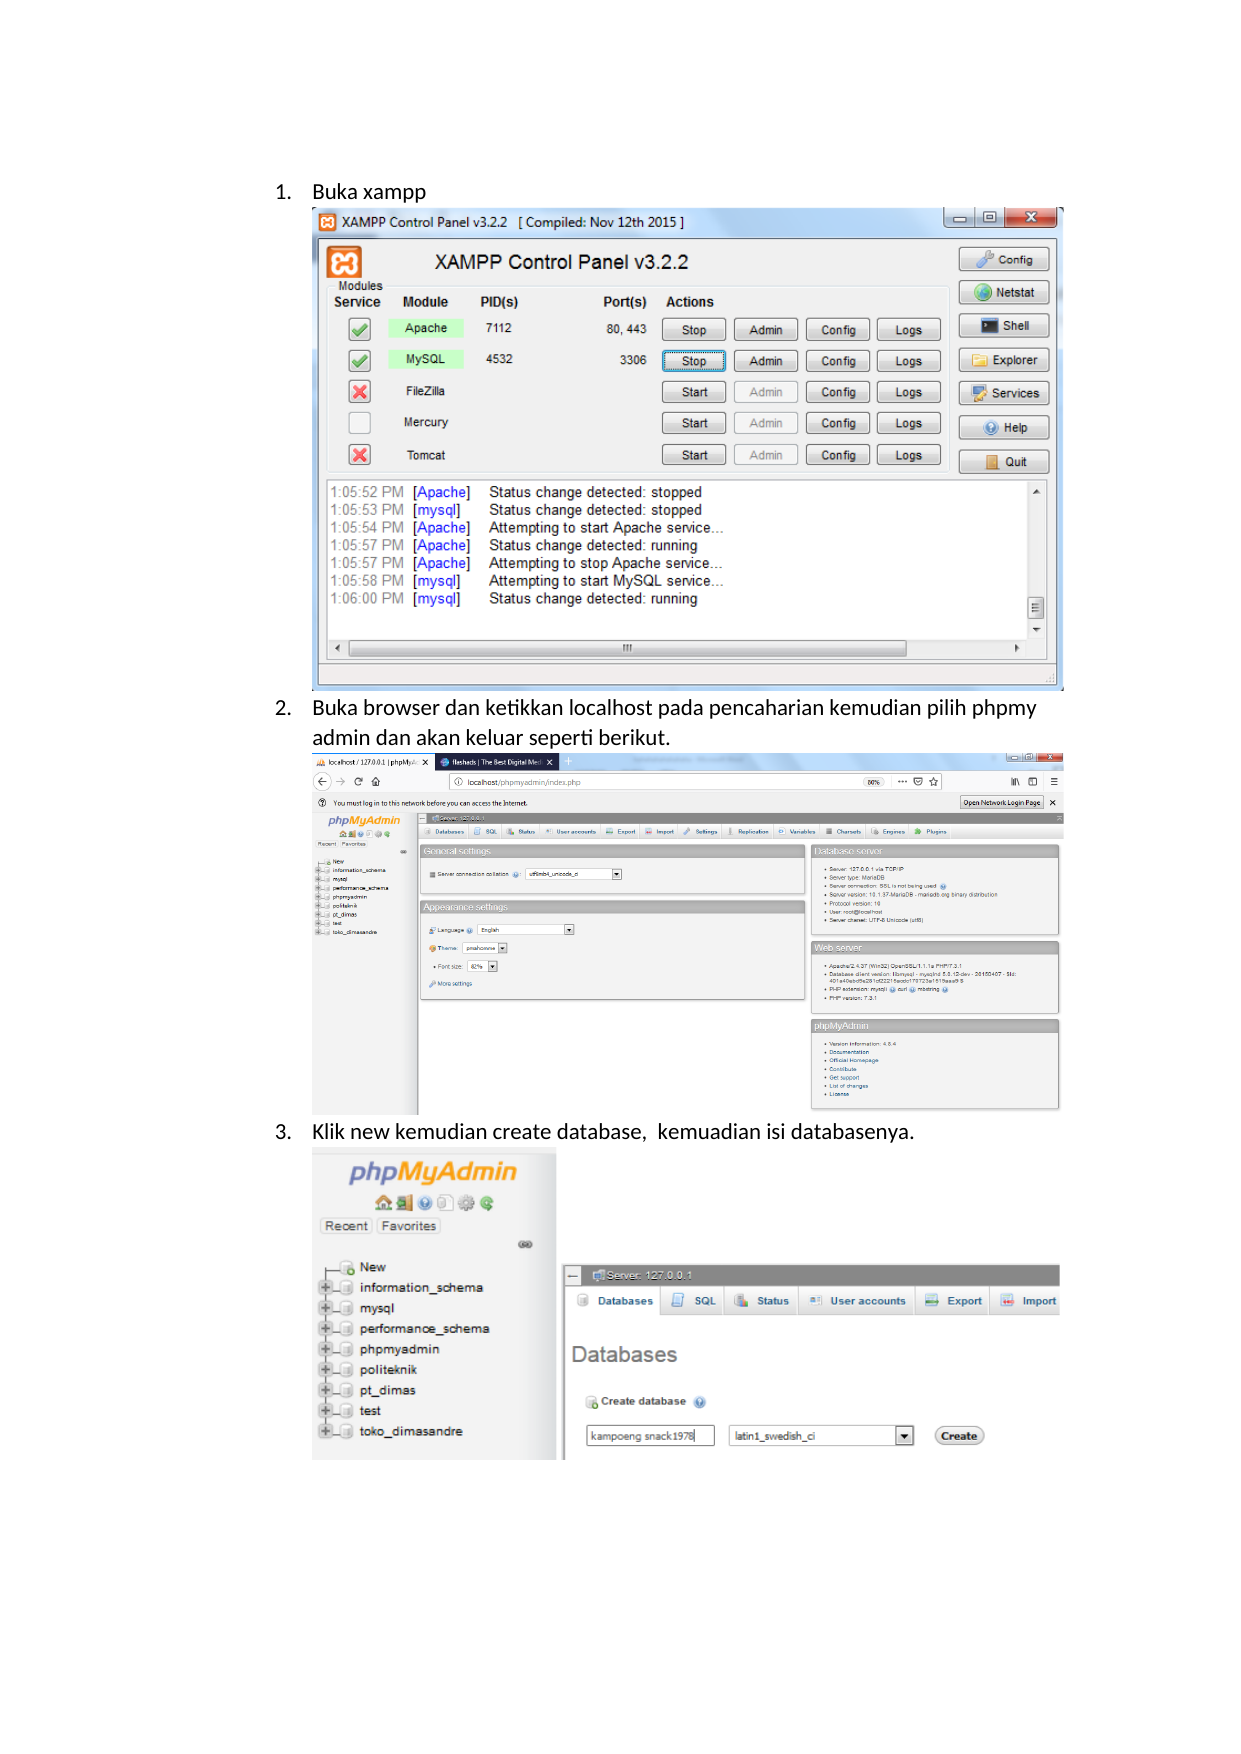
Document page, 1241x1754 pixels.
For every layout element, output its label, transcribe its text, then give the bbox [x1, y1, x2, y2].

picture [312, 1147, 557, 1460]
picture [312, 753, 1064, 1115]
list Buka xampp [274, 177, 1063, 205]
list Buka browser dan ketikkan localhost pada pencaharian kemudian pilih phpmy admin dan akan keluar seperti berikut. [274, 693, 1063, 751]
picture [561, 1263, 1060, 1460]
picture [312, 207, 1064, 691]
list Klik new kemudian create database, kemuadian isi databasenya. [274, 1117, 1063, 1145]
